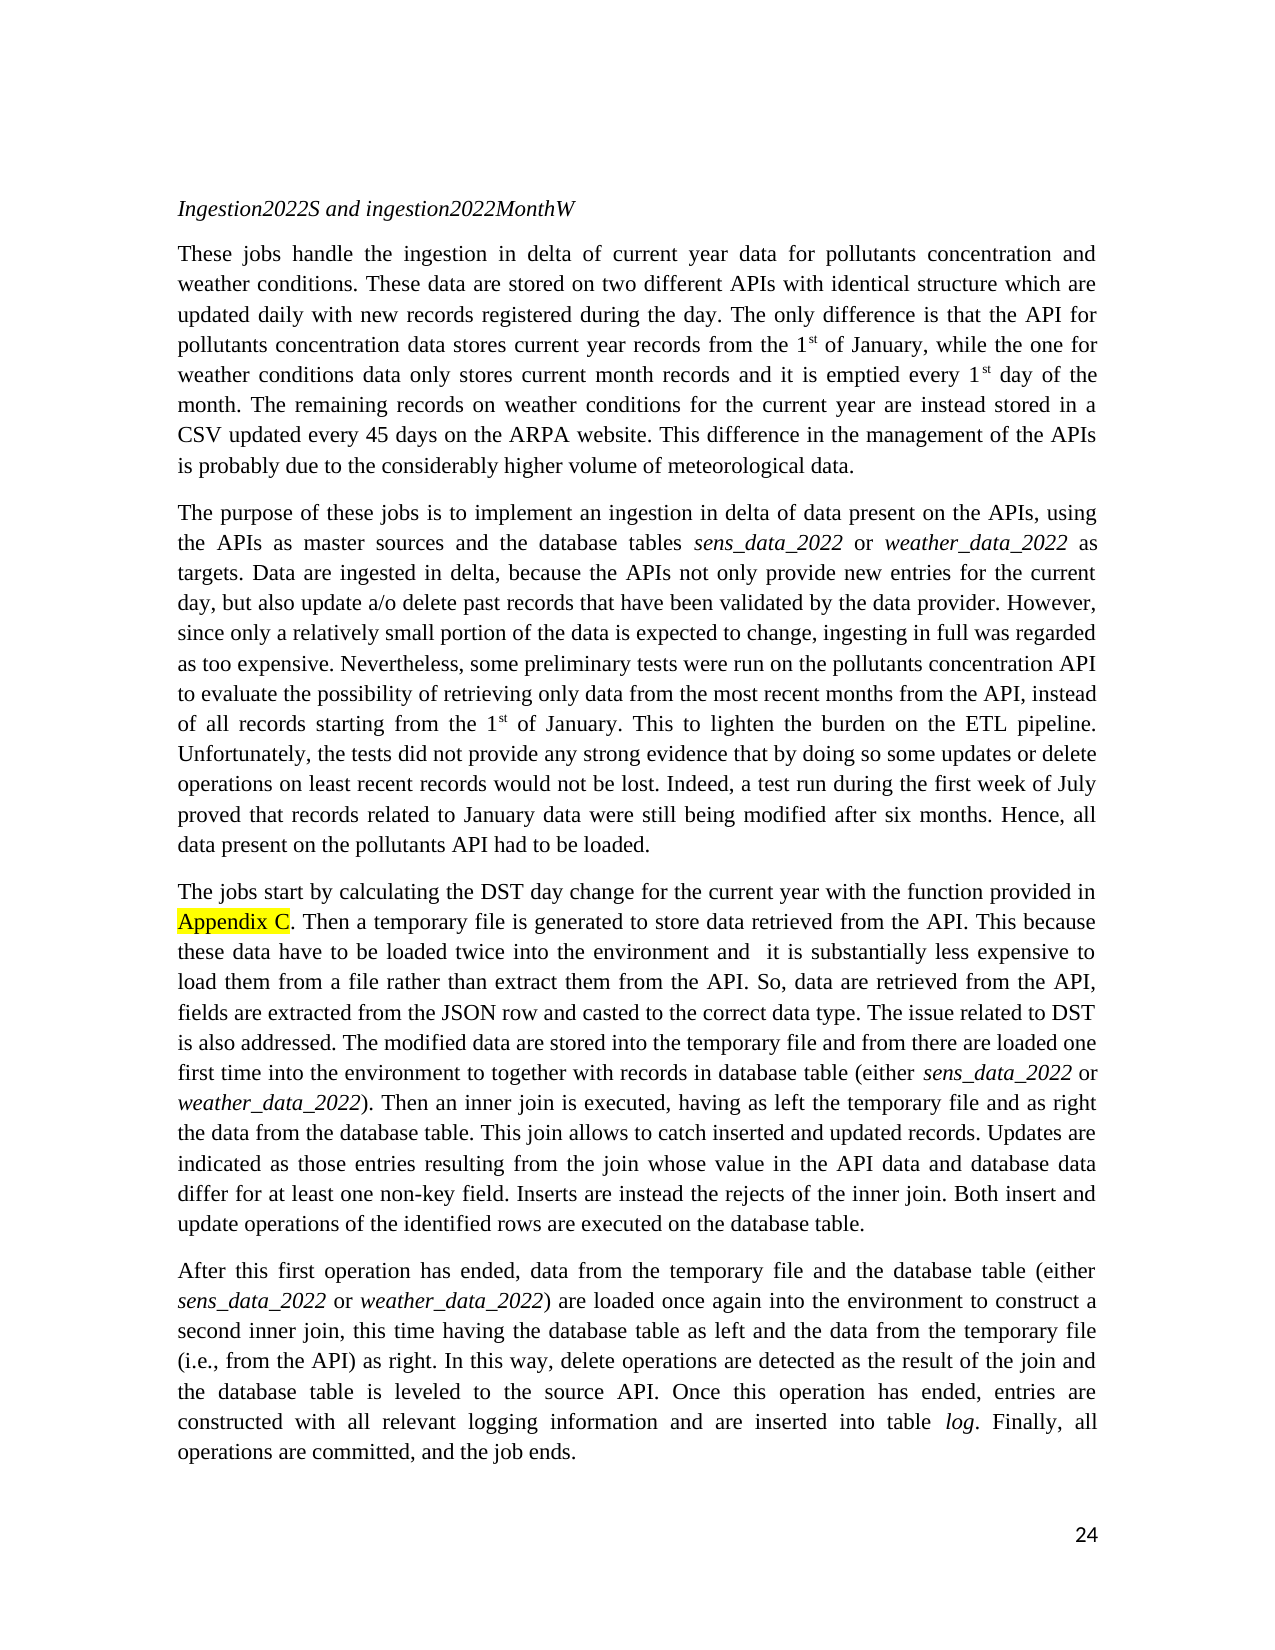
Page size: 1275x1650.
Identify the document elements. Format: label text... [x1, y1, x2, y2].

text The purpose of these jobs is to implement an ingestion in delta of data present on the APIs, using the APIs as master sources and the database tables sens_data_2022 or weather_data_2022 as targets. Data are ingested in delta, because the APIs not only provide new entries for the current day, but also update a/o delete past records that have been validated by the data provider. However, since only a relatively small portion of the data is expected to change, ingesting in full was regarded as too expensive. Nevertheless, some preliminary tests were run on the pollutants concentration API to evaluate the possibility of retrieving only data from the most recent months from the API, instead of all records starting from the 1st of January. This to lighten the burden on the ETL pipeline. Unfortunately, the tests did not provide any strong evidence that by doing so some updates or delete operations on least recent records would not be lost. Indeed, a test run during the first week of July proved that records related to January data were still being modified after six months. Hence, all data present on the pollutants API had to be loaded. [177, 498, 1098, 857]
text These jobs handle the ingestion in delta of current year data for pollutants concentration and weather conditions. These data are stored on two different APIs with identical structure which are updated daily with new records registered during the day. The only difference is that the API for pollutants concentration data stores current year records from the 1st of January, while the one for weather conditions data only stores current month records and it is emptied every 1st day of the month. The remaining records on weather conditions for the current year are instead stored in a CSV updated every 45 days on the ARPA website. This difference in the management of the APIs is probably due to the considerably higher volume of meteorological data. [177, 240, 1098, 478]
text The jobs start by calculating the DST day change for the current year with the function provided in Appendix C. Then a temporary file is generated to store data retrieved from the API. This because these data have to be loaded twice into the environment and it is substantially less expensive to load them from a file rather than extract them from the API. So, data are retrieved from the API, fields are extracted from the JSON row and casted to the correct data type. The issue related to DST is also addressed. The modified data are stored into the temporary file and from there are loaded one first time into the environment to together with records in database table (either sens_data_2022 or weather_data_2022). Then an inner join is executed, having as left the temporary file and as right the data from the database table. This join allows to catch inserted and updated records. Updates are indicated as those entries resulting from the join whose value in the API data and database data differ for at least one non-key field. Inserts are instead the rejects of the inner join. Both insert and update operations of the identified rows are executed on the database table. [177, 878, 1098, 1236]
text After this first operation has ended, data from the temporary file and the database table (either sens_data_2022 or weather_data_2022) are loaded once again into the environment to construct a second inner join, this time having the database table as left and the data from the temporary file (i.e., from the API) as right. In this way, delete operations are detected as the result of the join and the database table is leveled to the source API. Once this operation has ended, entries are constructed with all relevant logging information and are inserted into table log. Finally, all operations are committed, and the job ends. [177, 1257, 1098, 1464]
text Ingestion2022S and ingestion2022MonthW [177, 195, 1098, 221]
